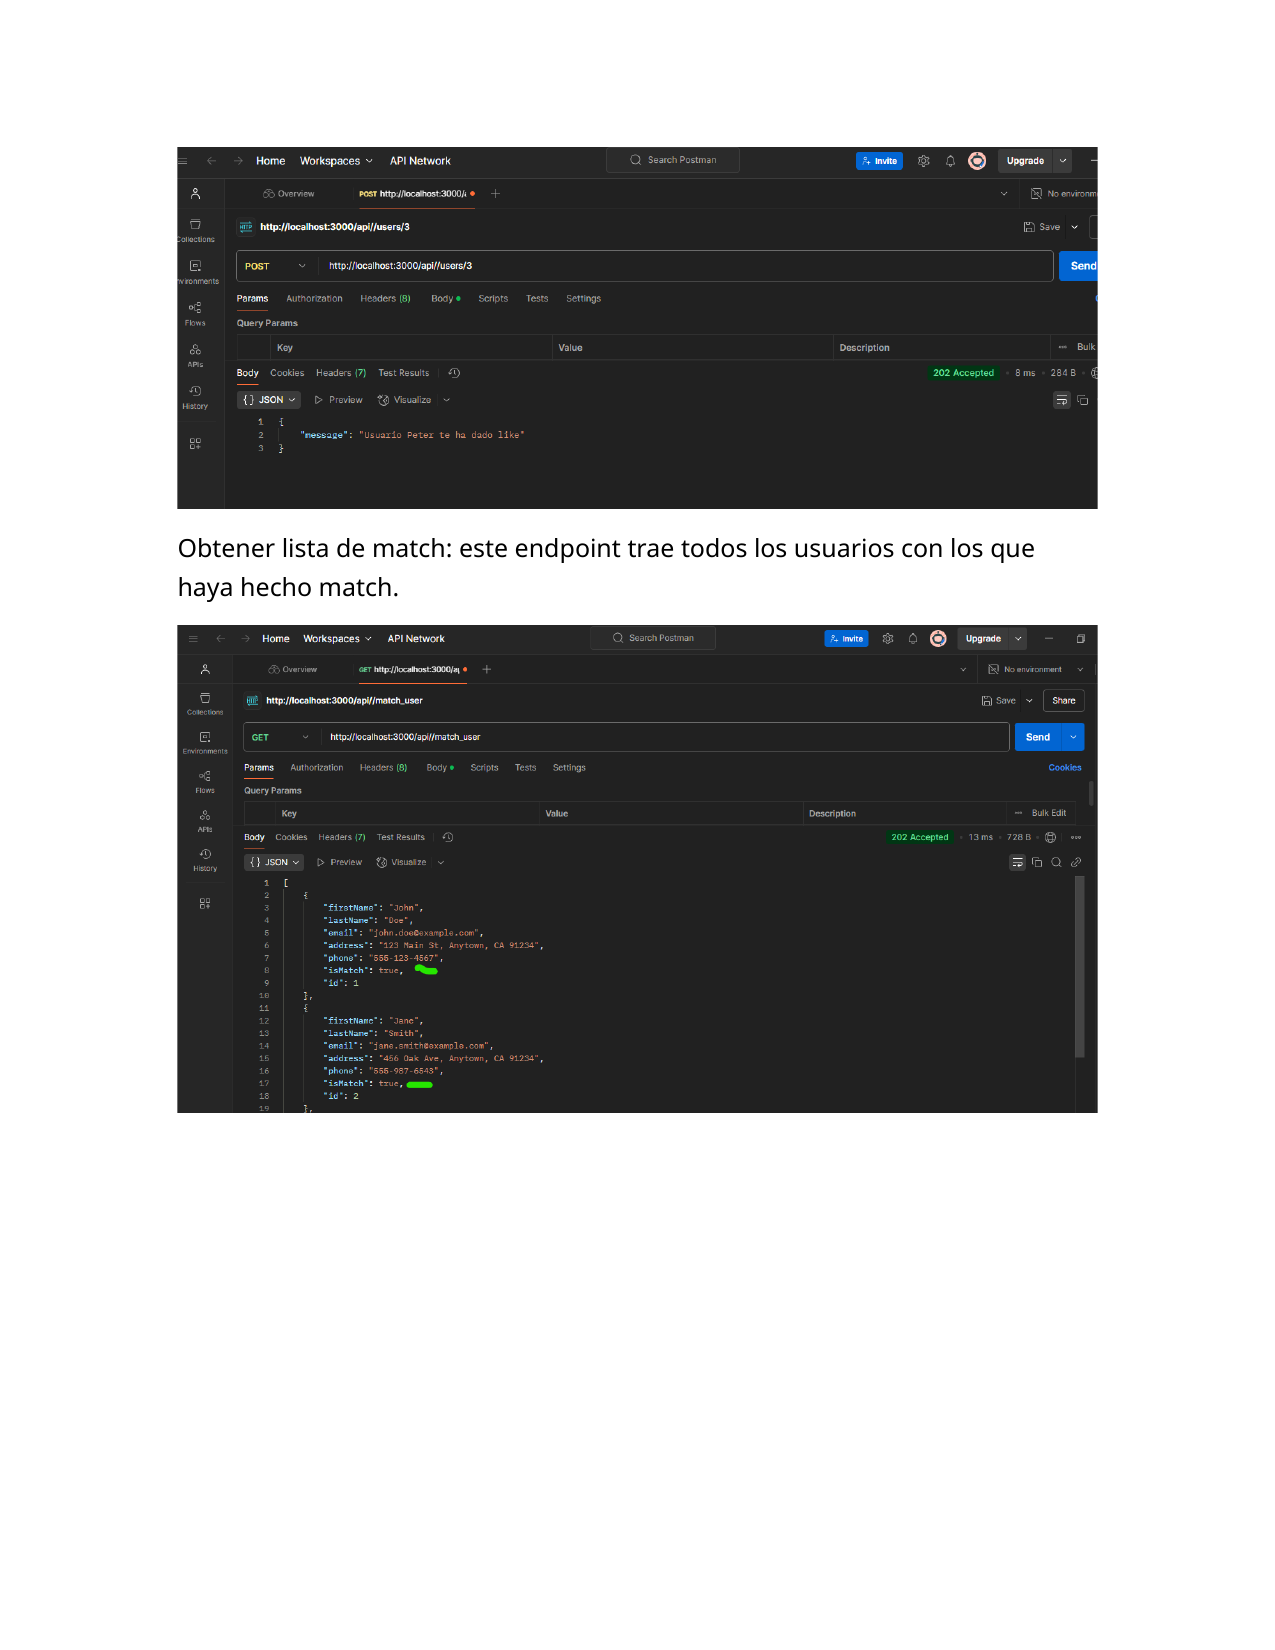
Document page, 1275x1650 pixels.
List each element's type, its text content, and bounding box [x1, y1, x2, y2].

picture [177, 147, 1098, 509]
text Obtener lista de match: este endpoint trae todos los usuarios con los que haya hecho match. [177, 531, 1098, 604]
picture [177, 625, 1098, 1113]
